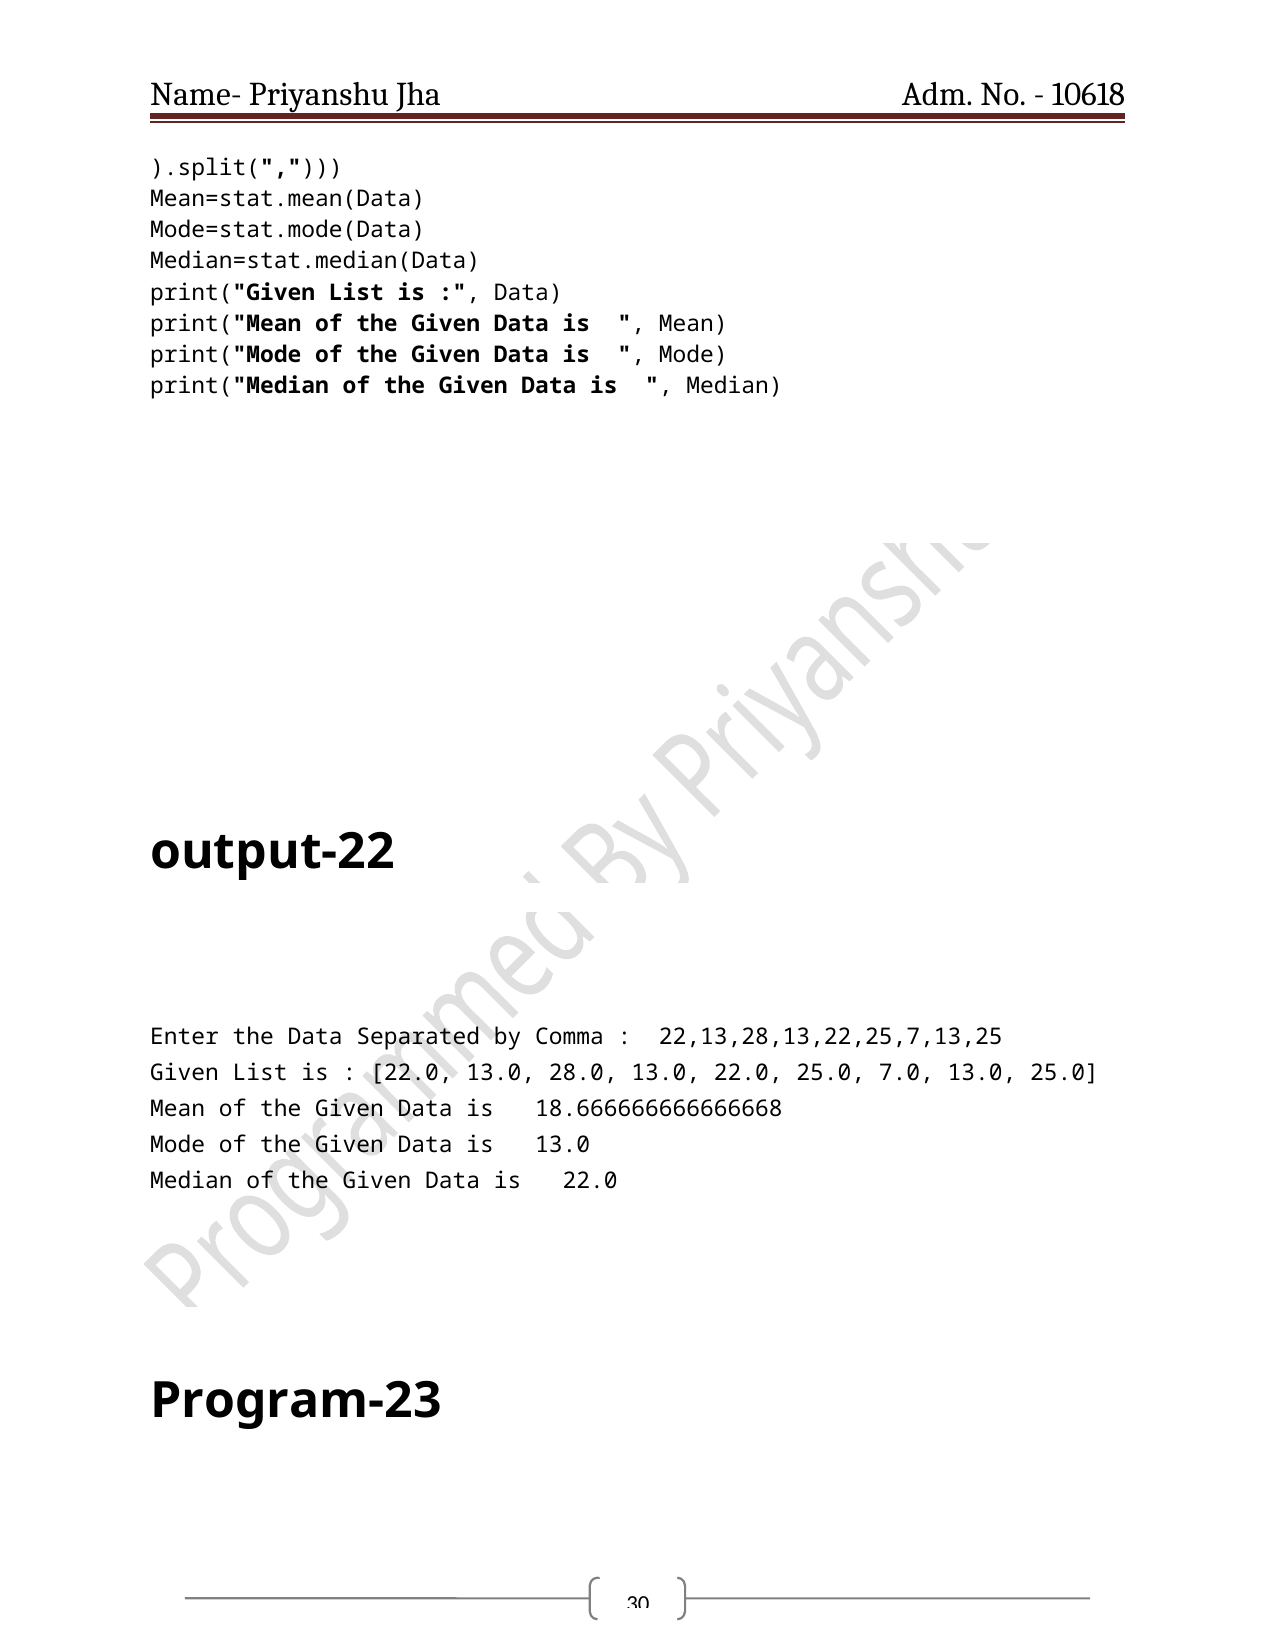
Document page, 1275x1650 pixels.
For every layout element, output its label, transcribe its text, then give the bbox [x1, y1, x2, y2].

text Given List is : [22.0, 13.0, 28.0, 13.0, 22.0, 25.0, 7.0, 13.0, 25.0] [150, 1056, 1125, 1087]
text Enter the Data Separated by Comma : 22,13,28,13,22,25,7,13,25 [150, 1020, 1125, 1051]
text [150, 151, 1125, 401]
text Mode of the Given Data is 13.0 [150, 1128, 1125, 1159]
text Median of the Given Data is 22.0 [150, 1163, 1125, 1195]
text Mean of the Given Data is 18.666666666666668 [150, 1092, 1125, 1123]
text Program-23 [150, 1364, 1125, 1432]
text output-22 [150, 815, 1125, 883]
